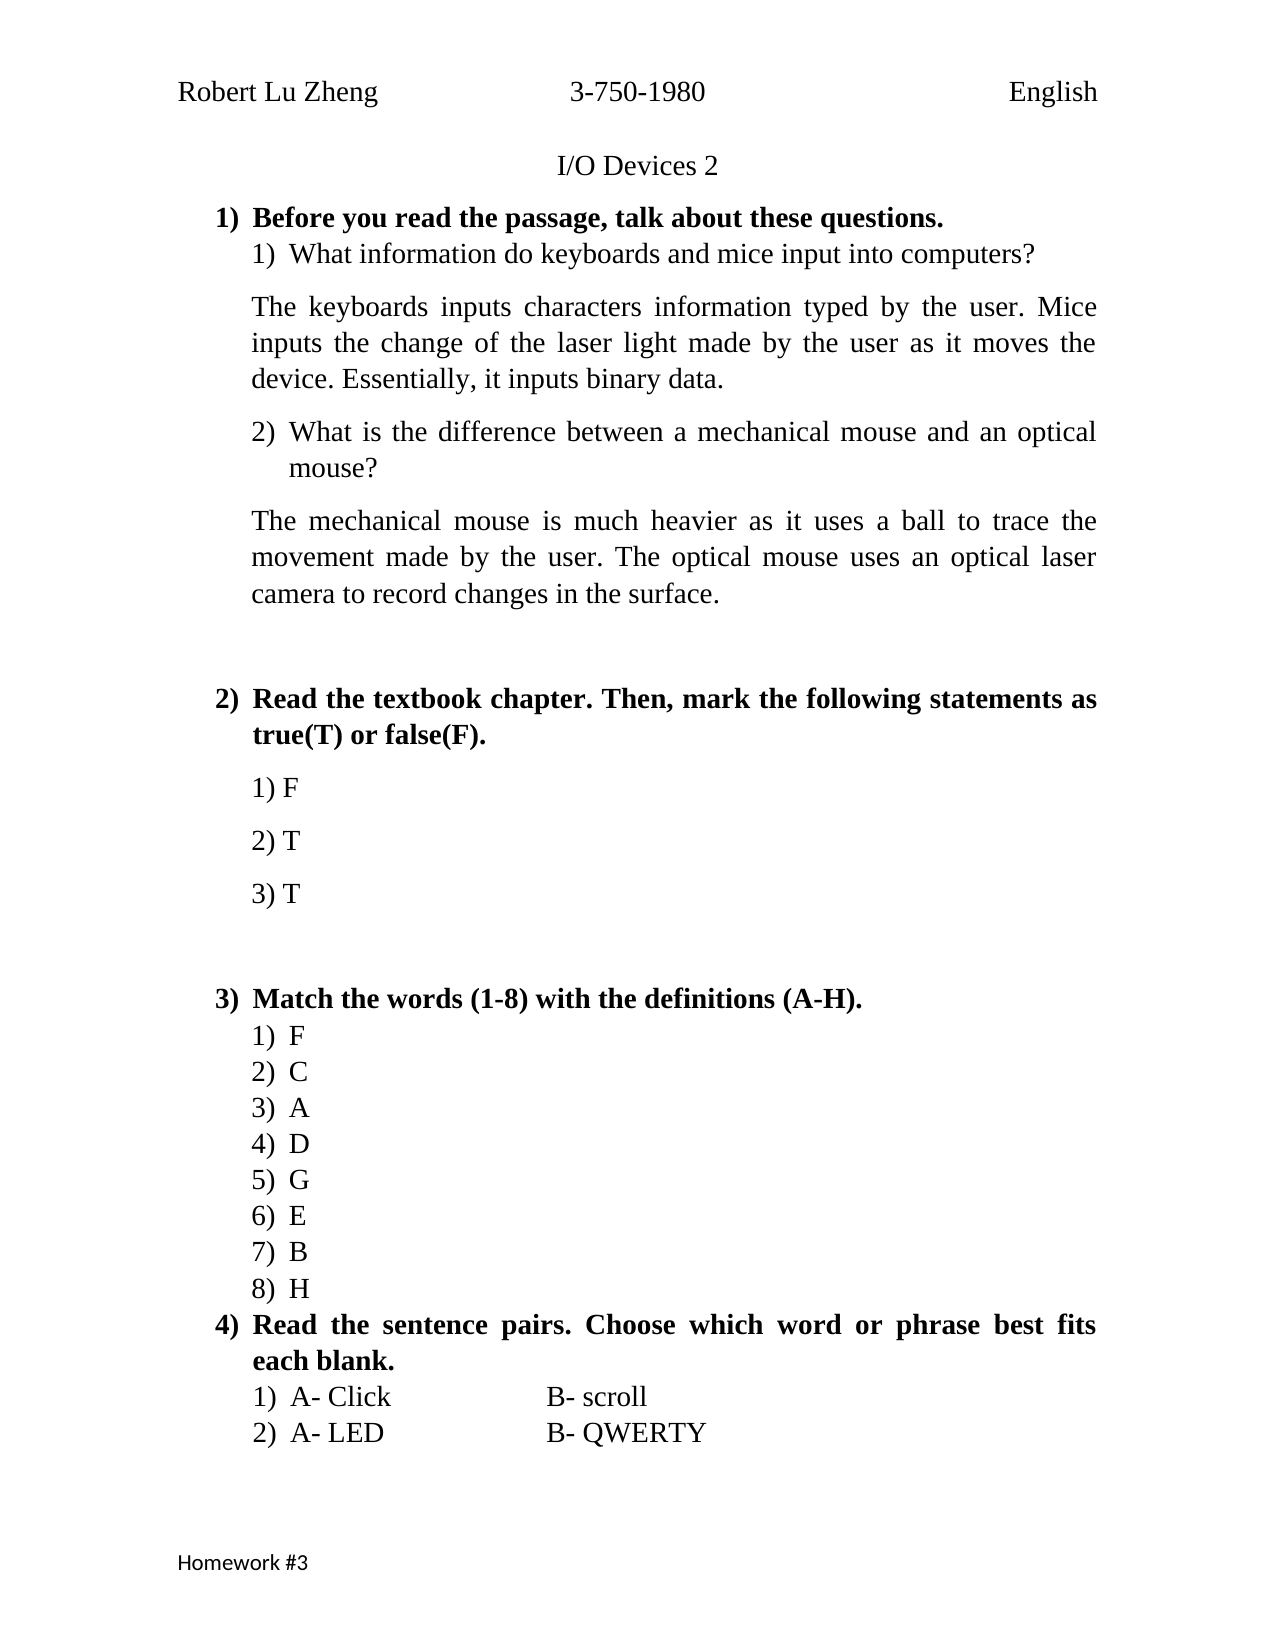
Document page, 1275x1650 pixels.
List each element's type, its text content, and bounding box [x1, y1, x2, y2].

list Read the textbook chapter. Then, mark the following statements as true(T) or false(F). [215, 681, 1098, 751]
list A- LED B- QWERTY [252, 1415, 1098, 1449]
list C [251, 1054, 1098, 1087]
list What is the difference between a mechanical mouse and an optical mouse? [251, 414, 1098, 484]
list E [251, 1198, 1098, 1232]
text 3) T [215, 876, 1098, 909]
list Before you read the passage, talk about these questions. [215, 200, 1098, 234]
list A- Click B- scroll [252, 1379, 1098, 1413]
list B [251, 1234, 1098, 1268]
text 2) T [215, 823, 1098, 857]
text The mechanical mouse is much heavier as it uses a ball to trace the movement made by the user. The optical mouse uses an optical laser camera to record changes in the surface. [251, 503, 1098, 609]
list H [251, 1271, 1098, 1304]
list G [251, 1162, 1098, 1196]
list What information do keyboards and mice input into computers? [251, 237, 1098, 270]
text I/O Devices 2 [177, 148, 1098, 181]
list Match the words (1-8) with the definitions (A-H). [215, 982, 1098, 1015]
list Read the sentence pairs. Choose which word or phrase best fits each blank. [215, 1307, 1098, 1377]
text The keyboards inputs characters information typed by the user. Mice inputs the change of the laser light made by the user as it moves the device. Essentially, it inputs binary data. [251, 289, 1098, 395]
text 1) F [215, 770, 1098, 804]
list D [251, 1126, 1098, 1160]
list A [251, 1090, 1098, 1123]
list F [251, 1018, 1098, 1051]
